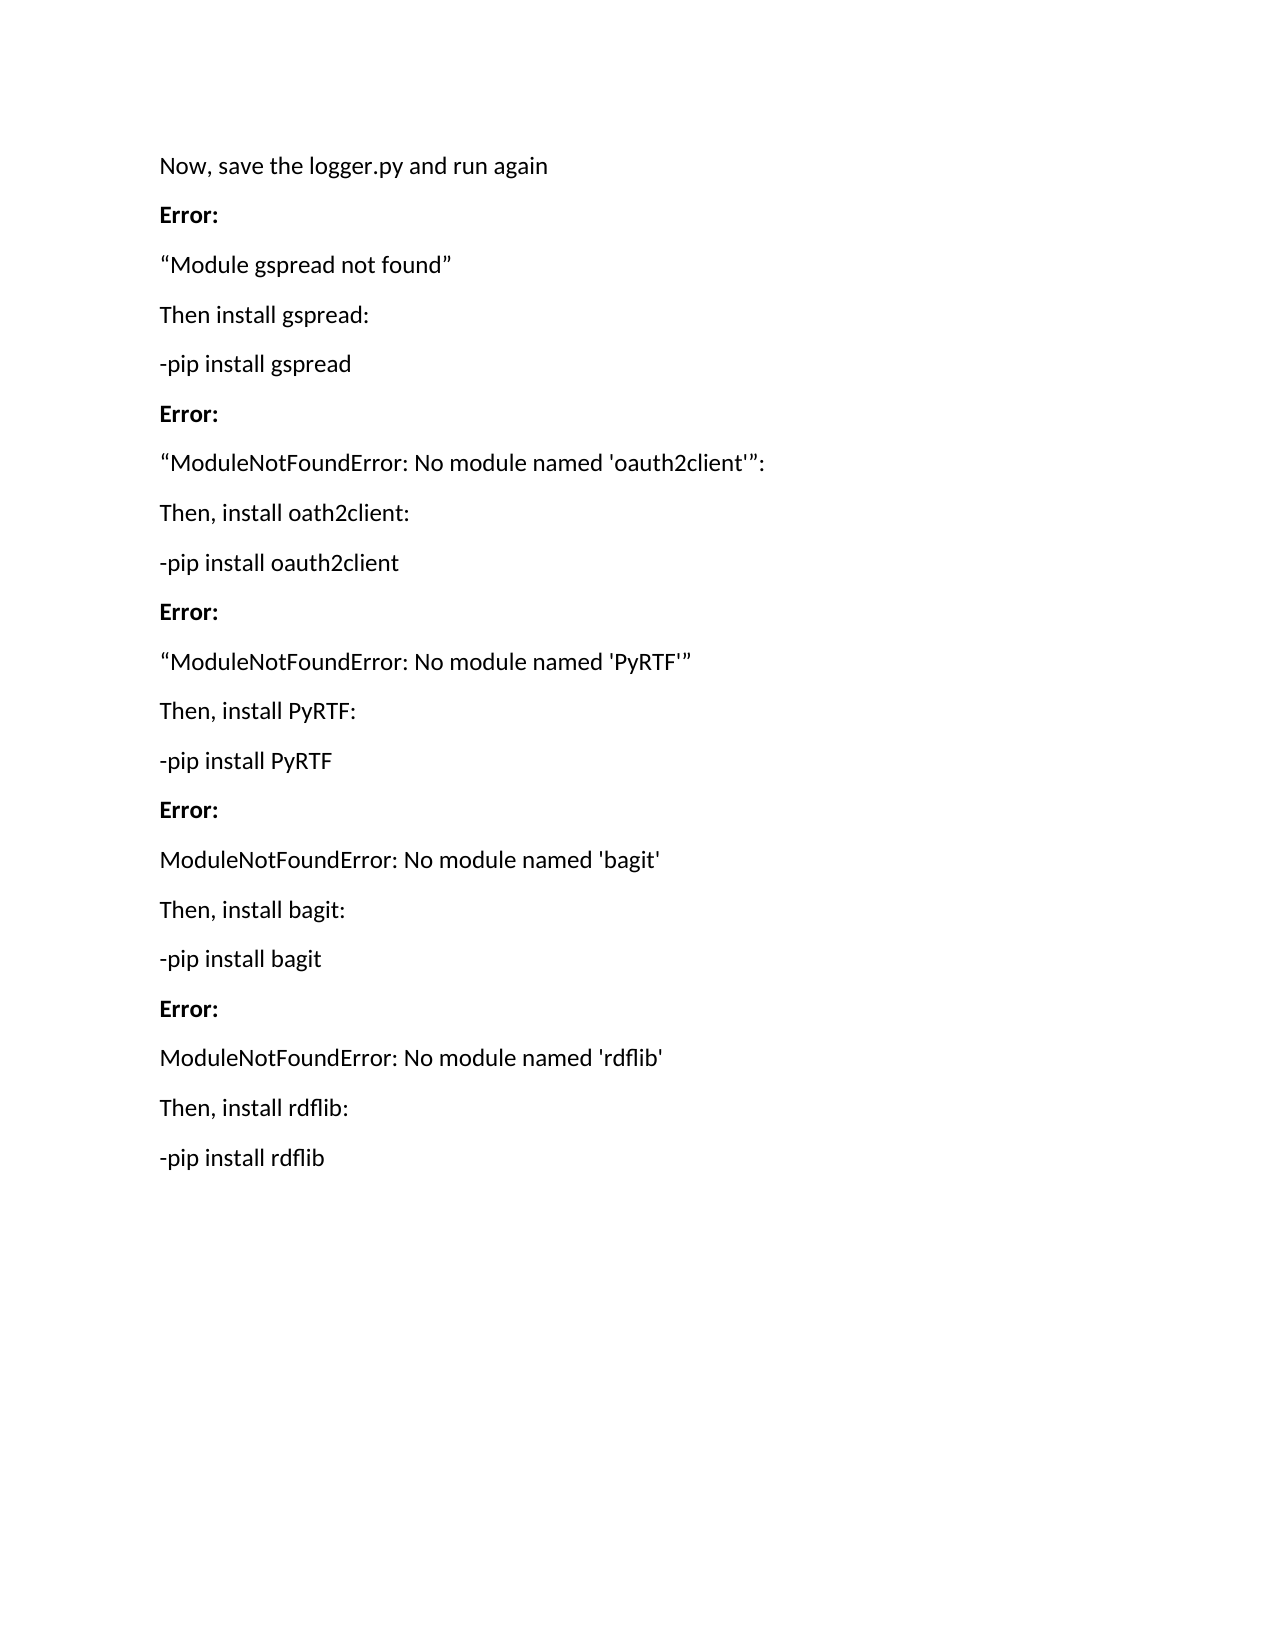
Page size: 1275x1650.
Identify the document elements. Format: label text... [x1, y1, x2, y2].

text ModuleNotFoundError: No module named 'rdflib' [159, 1042, 1125, 1073]
text Then, install bagit: [159, 894, 1125, 924]
text -pip install oauth2client [159, 547, 1125, 577]
text -pip install PyRTF [159, 745, 1125, 776]
text Error: [159, 596, 1125, 627]
text -pip install rdflib [159, 1142, 1125, 1172]
text Then, install PyRTF: [159, 695, 1125, 726]
text Error: [159, 398, 1125, 428]
text Now, save the logger.py and run again [159, 150, 1125, 181]
text Error: [159, 199, 1125, 230]
text -pip install bagit [159, 943, 1125, 974]
text Then, install oath2client: [159, 497, 1125, 528]
text Error: [159, 993, 1125, 1023]
text -pip install gspread [159, 348, 1125, 379]
text Then, install rdflib: [159, 1092, 1125, 1123]
text “ModuleNotFoundError: No module named 'PyRTF'” [159, 646, 1125, 676]
text Then install gspread: [159, 299, 1125, 329]
text Error: [159, 794, 1125, 825]
text “Module gspread not found” [159, 249, 1125, 280]
text ModuleNotFoundError: No module named 'bagit' [159, 844, 1125, 875]
text “ModuleNotFoundError: No module named 'oauth2client'”: [159, 447, 1125, 478]
